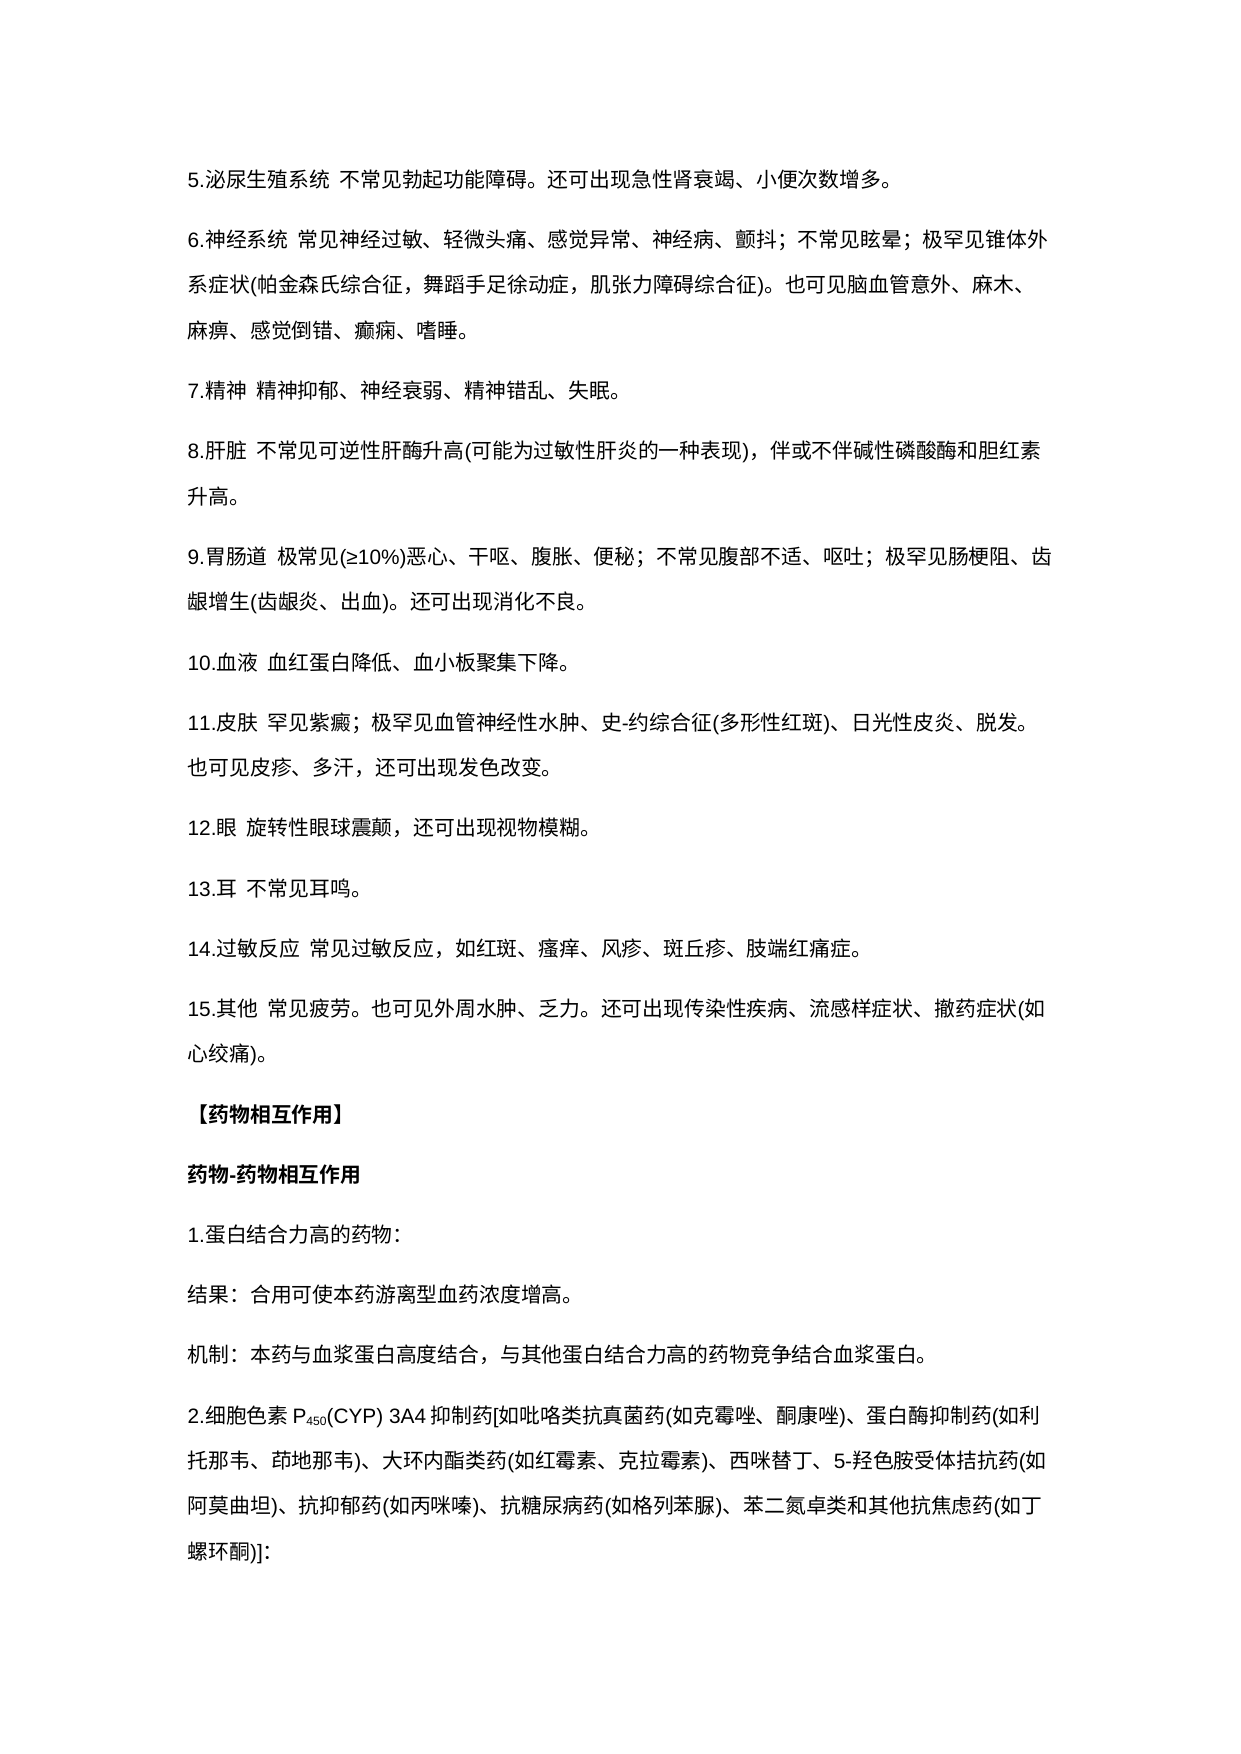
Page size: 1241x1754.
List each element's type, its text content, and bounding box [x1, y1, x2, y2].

text 10.血液 血红蛋白降低、血小板聚集下降。 [187, 645, 1053, 677]
text 13.耳 不常见耳鸣。 [187, 871, 1053, 903]
text 7.精神 精神抑郁、神经衰弱、精神错乱、失眠。 [187, 373, 1053, 406]
text 5.泌尿生殖系统 不常见勃起功能障碍。还可出现急性肾衰竭、小便次数增多。 [187, 162, 1053, 194]
text 9.胃肠道 极常见(≥10%)恶心、干呕、腹胀、便秘；不常见腹部不适、呕吐；极罕见肠梗阻、齿龈增生(齿龈炎、出血)。还可出现消化不良。 [187, 539, 1053, 617]
text 结果：合用可使本药游离型血药浓度增高。 [187, 1277, 1053, 1310]
text 机制：本药与血浆蛋白高度结合，与其他蛋白结合力高的药物竞争结合血浆蛋白。 [187, 1338, 1053, 1370]
text 15.其他 常见疲劳。也可见外周水肿、乏力。还可出现传染性疾病、流感样症状、撤药症状(如心绞痛)。 [187, 991, 1053, 1069]
text 6.神经系统 常见神经过敏、轻微头痛、感觉异常、神经病、颤抖；不常见眩晕；极罕见锥体外系症状(帕金森氏综合征，舞蹈手足徐动症，肌张力障碍综合征)。也可见脑血管意外、麻木、麻痹、感觉倒错、癫痫、嗜睡。 [187, 222, 1053, 346]
text 【药物相互作用】 [187, 1097, 1053, 1129]
text 2.细胞色素P450(CYP) 3A4抑制药[如吡咯类抗真菌药(如克霉唑、酮康唑)、蛋白酶抑制药(如利托那韦、茚地那韦)、大环内酯类药(如红霉素、克拉霉素)、西咪替丁、5-羟色胺受体拮抗药(如阿莫曲坦)、抗抑郁药(如丙咪嗪)、抗糖尿病药(如格列苯脲)、苯二氮卓类和其他抗焦虑药(如丁螺环酮)]： [187, 1398, 1053, 1567]
text 14.过敏反应 常见过敏反应，如红斑、瘙痒、风疹、斑丘疹、肢端红痛症。 [187, 931, 1053, 963]
text 8.肝脏 不常见可逆性肝酶升高(可能为过敏性肝炎的一种表现)，伴或不伴碱性磷酸酶和胆红素升高。 [187, 433, 1053, 511]
text 11.皮肤 罕见紫癜；极罕见血管神经性水肿、史-约综合征(多形性红斑)、日光性皮炎、脱发。也可见皮疹、多汗，还可出现发色改变。 [187, 705, 1053, 783]
text 1.蛋白结合力高的药物： [187, 1217, 1053, 1250]
text 药物-药物相互作用 [187, 1157, 1053, 1189]
text 12.眼 旋转性眼球震颠，还可出现视物模糊。 [187, 811, 1053, 843]
